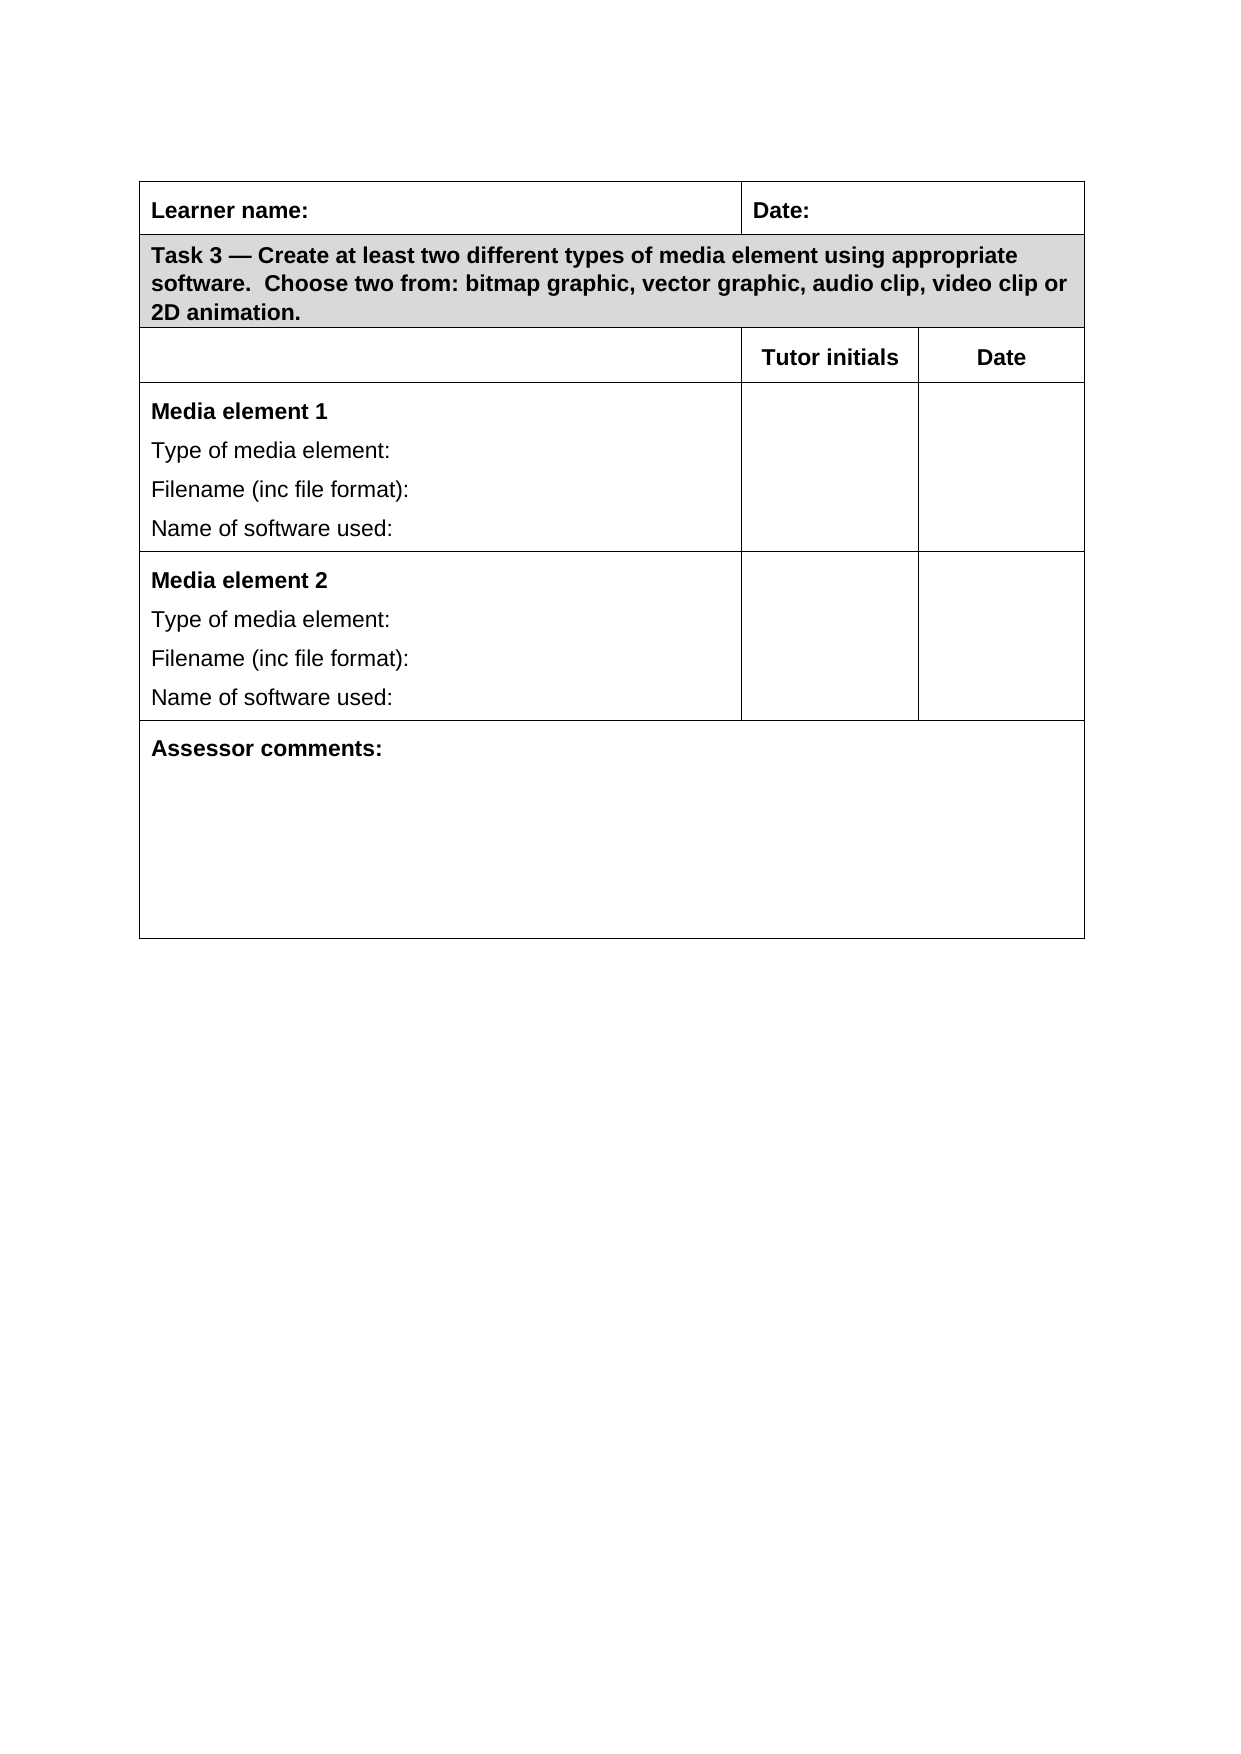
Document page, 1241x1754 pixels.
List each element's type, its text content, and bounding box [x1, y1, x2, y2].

table_cell Date [919, 328, 1084, 382]
table_cell Media element 1 Type of media element: Filename (inc file format): Name of software used: [140, 383, 741, 551]
table_cell Media element 2 Type of media element: Filename (inc file format): Name of software used: [140, 552, 741, 720]
table_cell [742, 552, 918, 720]
table_cell Tutor initials [742, 328, 918, 382]
table_cell [742, 383, 918, 551]
table_cell Task 3 — Create at least two different types of media element using appropriate software. Choose two from: bitmap graphic, vector graphic, audio clip, video clip or 2D animation. [140, 235, 1084, 327]
table_cell [140, 328, 741, 382]
table_header Date: [742, 182, 1084, 234]
table_cell [919, 383, 1084, 551]
table_cell [919, 552, 1084, 720]
table_header Learner name: [140, 182, 741, 234]
table_cell Assessor comments: [140, 721, 1084, 938]
